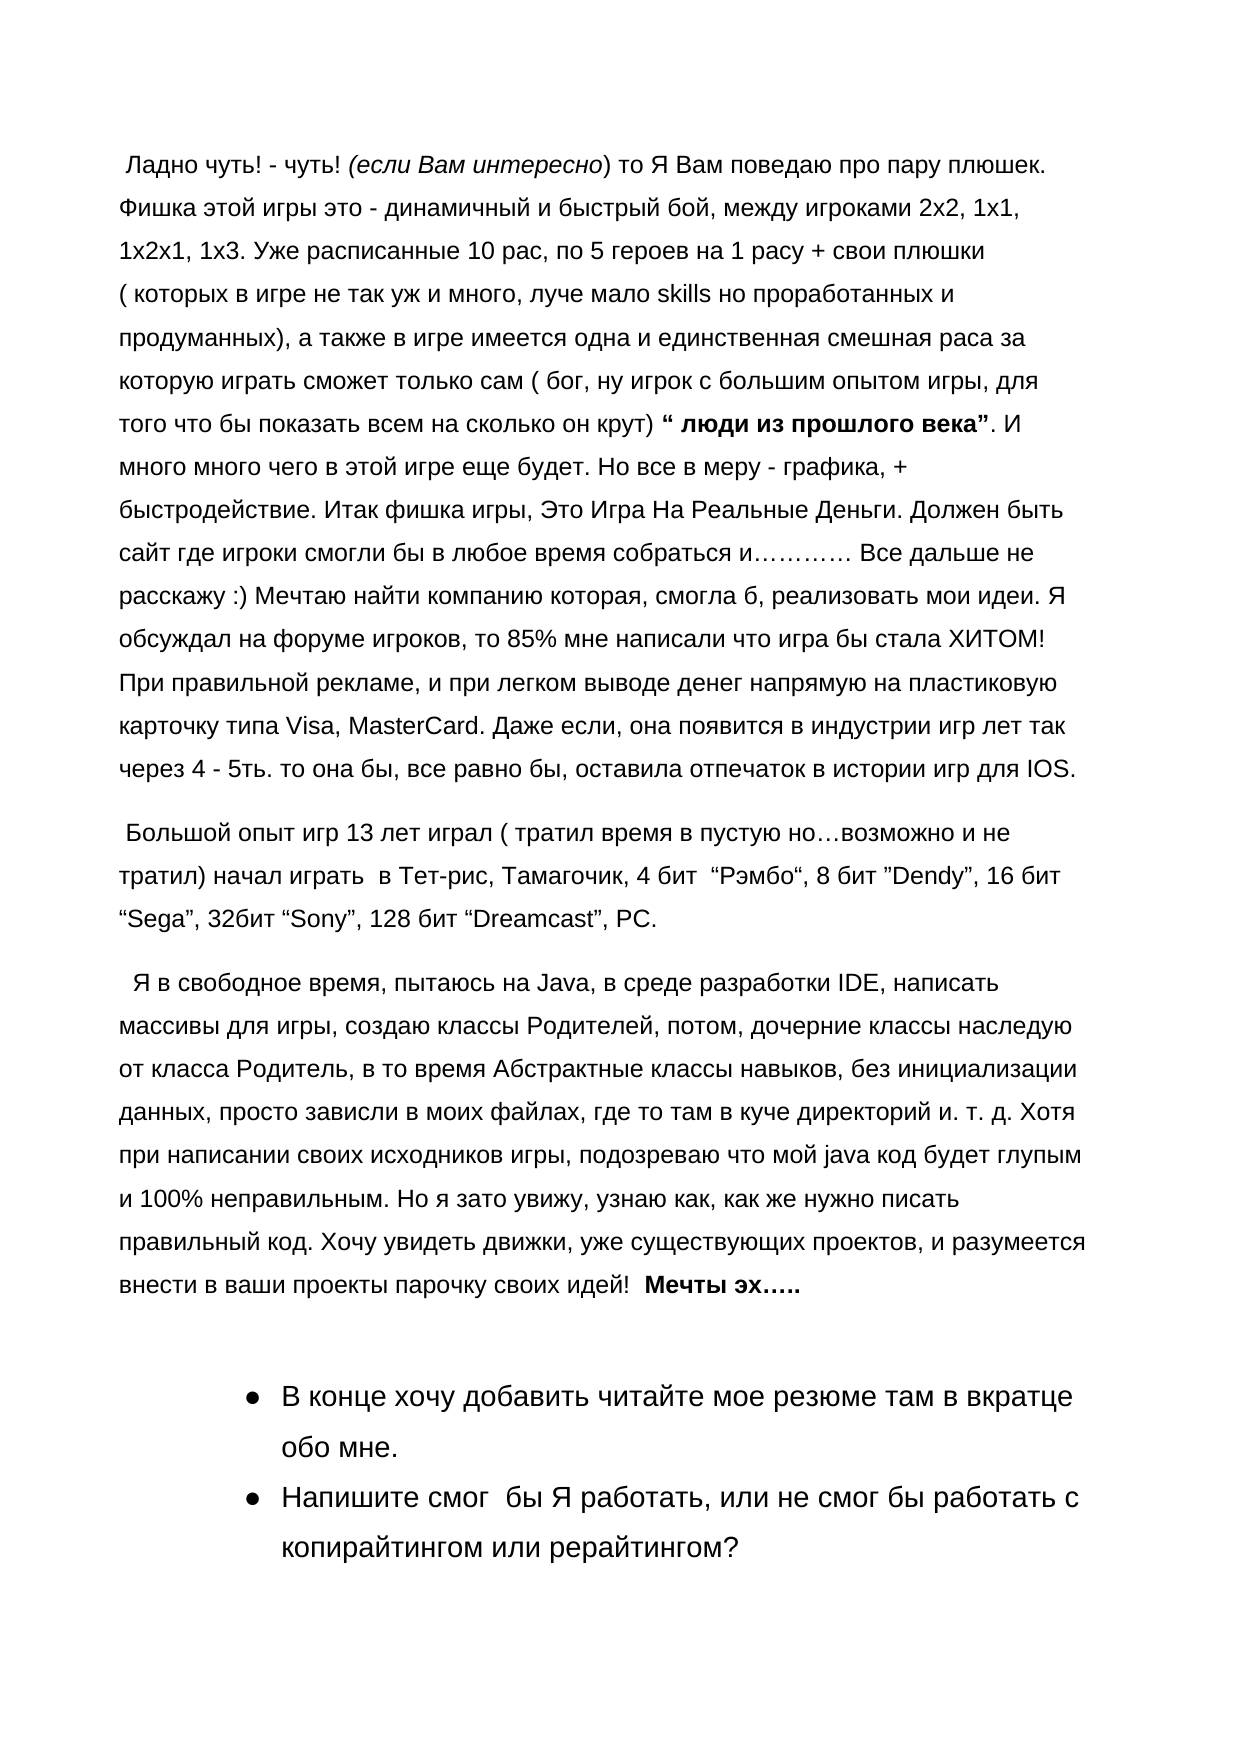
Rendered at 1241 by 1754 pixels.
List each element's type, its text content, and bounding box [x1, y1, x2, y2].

text Большой опыт игр 13 лет играл ( тратил время в пустую но…возможно и не тратил) начал играть в Тет-рис, Тамагочик, 4 бит “Рэмбо“, 8 бит ”Dendy”, 16 бит “Sega”, 32бит “Sony”, 128 бит “Dreamcast”, PC. [118, 818, 1090, 933]
text Я в свободное время, пытаюсь на Java, в среде разработки IDE, написать массивы для игры, создаю классы Родителей, потом, дочерние классы наследую от класса Родитель, в то время Абстрактные классы навыков, без инициализации данных, просто зависли в моих файлах, где то там в куче директорий и. т. д. Хотя при написании своих исходников игры, подозреваю что мой java код будет глупым и 100% неправильным. Но я зато увижу, узнаю как, как же нужно писать правильный код. Хочу увидеть движки, уже существующих проектов, и разумеется внести в ваши проекты парочку своих идей! Мечты эх….. [118, 968, 1090, 1298]
list В конце хочу добавить читайте мое резюме там в вкратце обо мне. [243, 1379, 1090, 1463]
list Напишите смог бы Я работать, или не смог бы работать с копирайтингом или рерайтингом? [243, 1480, 1090, 1564]
text Ладно чуть! - чуть! (если Вам интересно) то Я Вам поведаю про пару плюшек. Фишка этой игры это - динамичный и быстрый бой, между игроками 2х2, 1х1, 1х2х1, 1х3. Уже расписанные 10 рас, по 5 героев на 1 расу + свои плюшки ( которых в игре не так уж и много, луче мало skills но проработанных и продуманных), а также в игре имеется одна и единственная смешная раса за которую играть сможет только сам ( бог, ну игрок с большим опытом игры, для того что бы показать всем на сколько он крут) “ люди из прошлого века”. И много много чего в этой игре еще будет. Но все в меру - графика, + быстродействие. Итак фишка игры, Это Игра На Реальные Деньги. Должен быть сайт где игроки смогли бы в любое время собраться и………… Все дальше не расскажу :) Мечтаю найти компанию которая, смогла б, реализовать мои идеи. Я обсуждал на форуме игроков, то 85% мне написали что игра бы стала ХИТОМ! При правильной рекламе, и при легком выводе денег напрямую на пластиковую карточку типа Visa, MasterCard. Даже если, она появится в индустрии игр лет так через 4 - 5ть. то она бы, все равно бы, оставила отпечаток в истории игр для IOS. [118, 150, 1090, 782]
